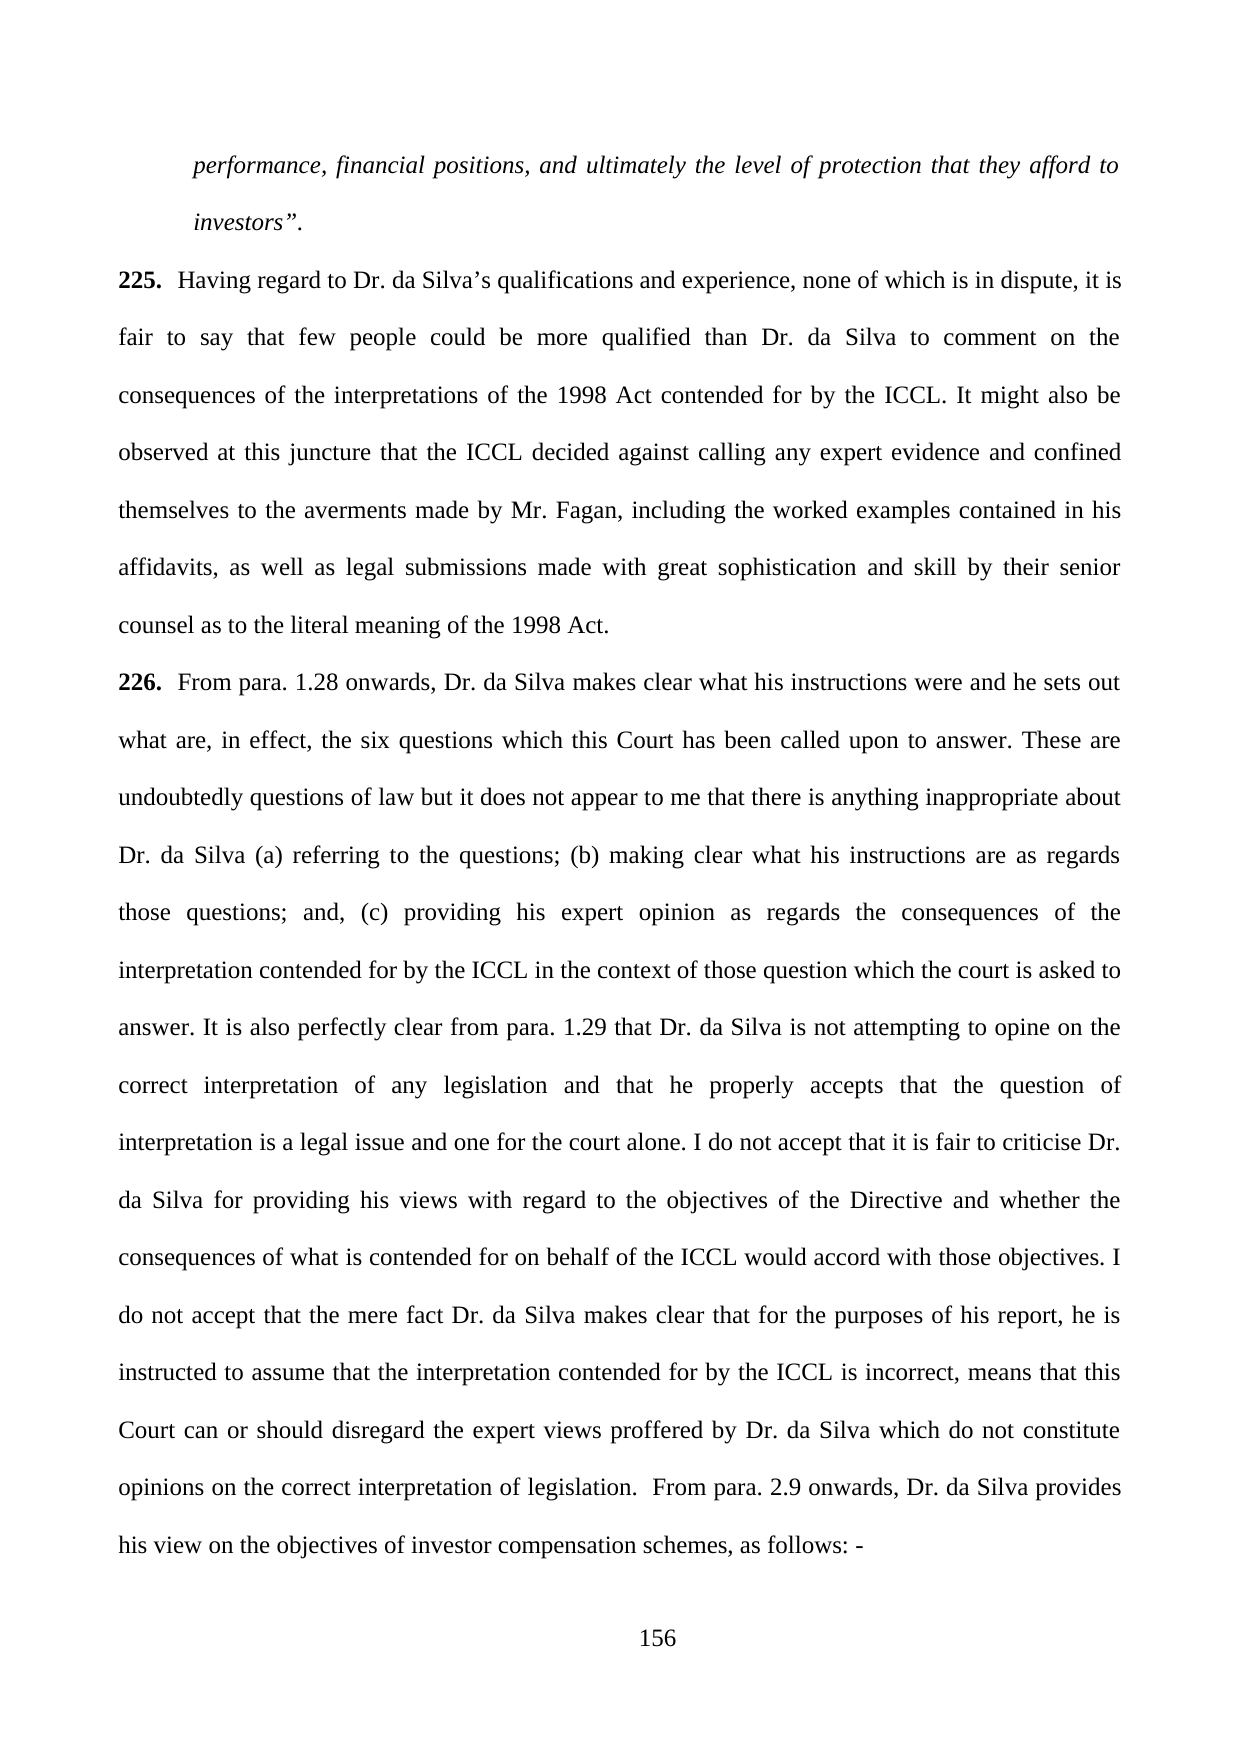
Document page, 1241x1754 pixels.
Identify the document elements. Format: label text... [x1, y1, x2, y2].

list From para. 1.28 onwards, Dr. da Silva makes clear what his instructions were and he sets out what are, in effect, the six questions which this Court has been called upon to answer. These are undoubtedly questions of law but it does not appear to me that there is anything inappropriate about Dr. da Silva (a) referring to the questions; (b) making clear what his instructions are as regards those questions; and, (c) providing his expert opinion as regards the consequences of the interpretation contended for by the ICCL in the context of those question which the court is asked to answer. It is also perfectly clear from para. 1.29 that Dr. da Silva is not attempting to opine on the correct interpretation of any legislation and that he properly accepts that the question of interpretation is a legal issue and one for the court alone. I do not accept that it is fair to criticise Dr. da Silva for providing his views with regard to the objectives of the Directive and whether the consequences of what is contended for on behalf of the ICCL would accord with those objectives. I do not accept that the mere fact Dr. da Silva makes clear that for the purposes of his report, he is instructed to assume that the interpretation contended for by the ICCL is incorrect, means that this Court can or should disregard the expert views proffered by Dr. da Silva which do not constitute opinions on the correct interpretation of legislation. From para. 2.9 onwards, Dr. da Silva provides his view on the objectives of investor compensation schemes, as follows: - [118, 667, 1122, 1559]
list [193, 150, 1122, 236]
list Having regard to Dr. da Silva’s qualifications and experience, none of which is in dispute, it is fair to say that few people could be more qualified than Dr. da Silva to comment on the consequences of the interpretations of the 1998 Act contended for by the ICCL. It might also be observed at this juncture that the ICCL decided against calling any expert evidence and confined themselves to the averments made by Mr. Fagan, including the worked examples contained in his affidavits, as well as legal submissions made with great sophistication and skill by their senior counsel as to the literal meaning of the 1998 Act. [118, 265, 1122, 639]
